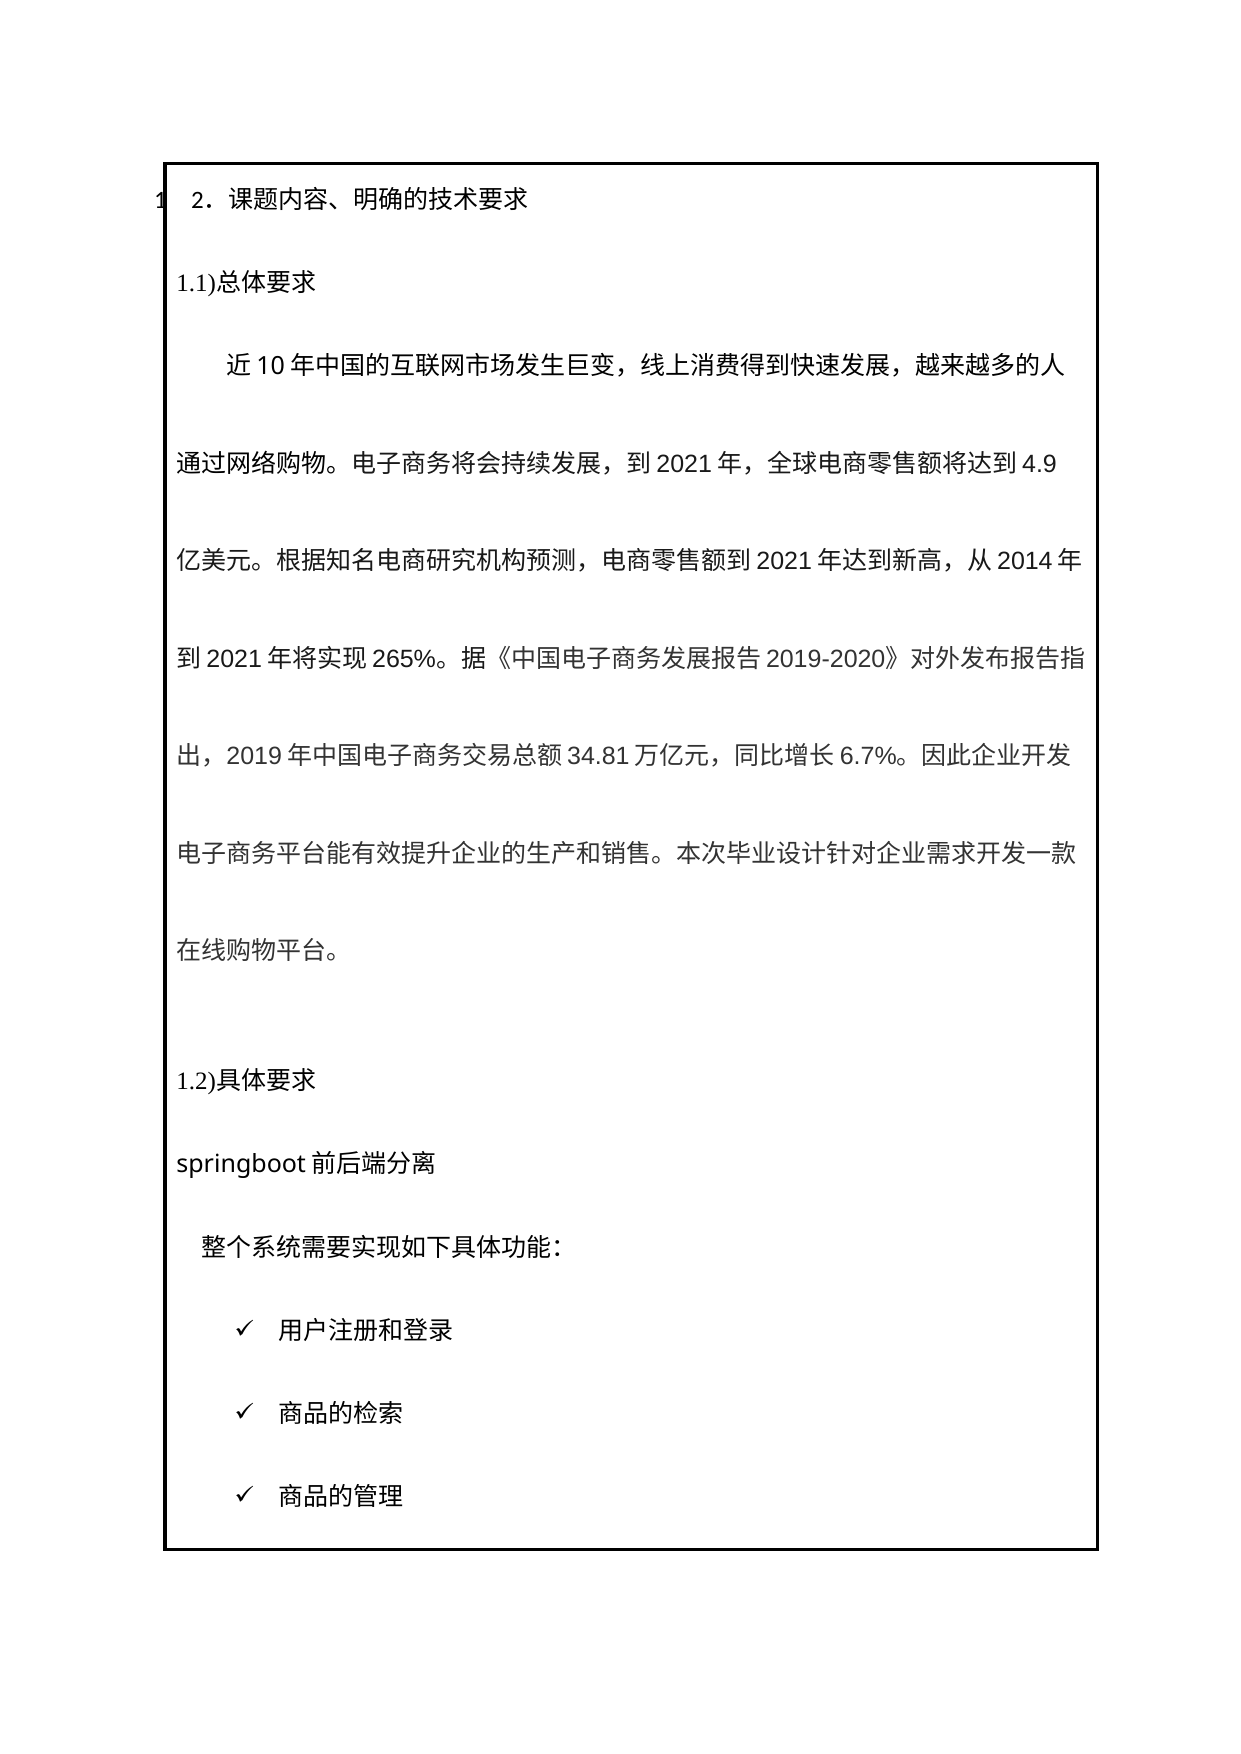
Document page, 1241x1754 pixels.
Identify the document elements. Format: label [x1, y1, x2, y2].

table_header [167, 165, 1096, 1548]
